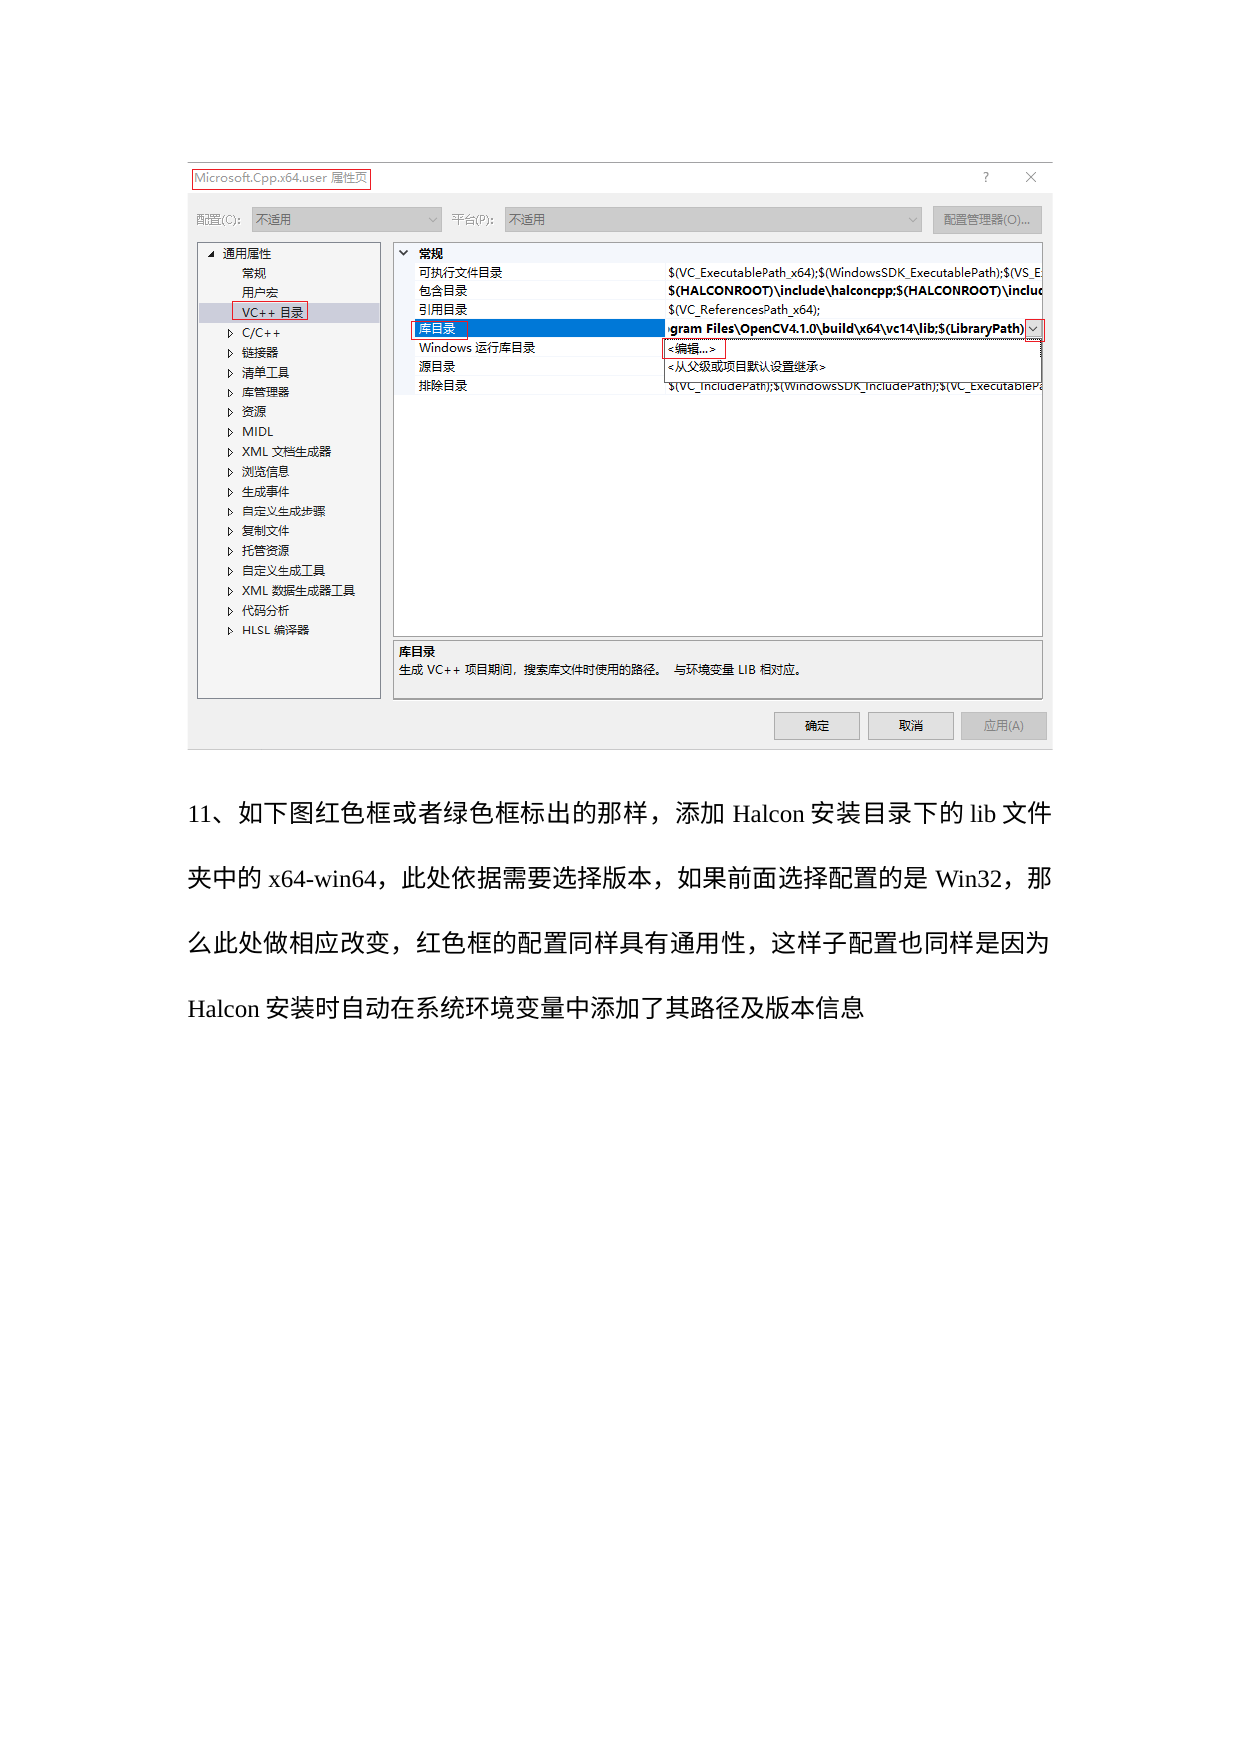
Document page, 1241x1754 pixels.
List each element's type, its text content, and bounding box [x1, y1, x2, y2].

text 11、如下图红色框或者绿色框标出的那样，添加Halcon安装目录下的lib文件夹中的x64-win64，此处依据需要选择版本，如果前面选择配置的是Win32，那么此处做相应改变，红色框的配置同样具有通用性，这样子配置也同样是因为Halcon安装时自动在系统环境变量中添加了其路径及版本信息 [187, 779, 1053, 1039]
picture [187, 162, 1053, 750]
